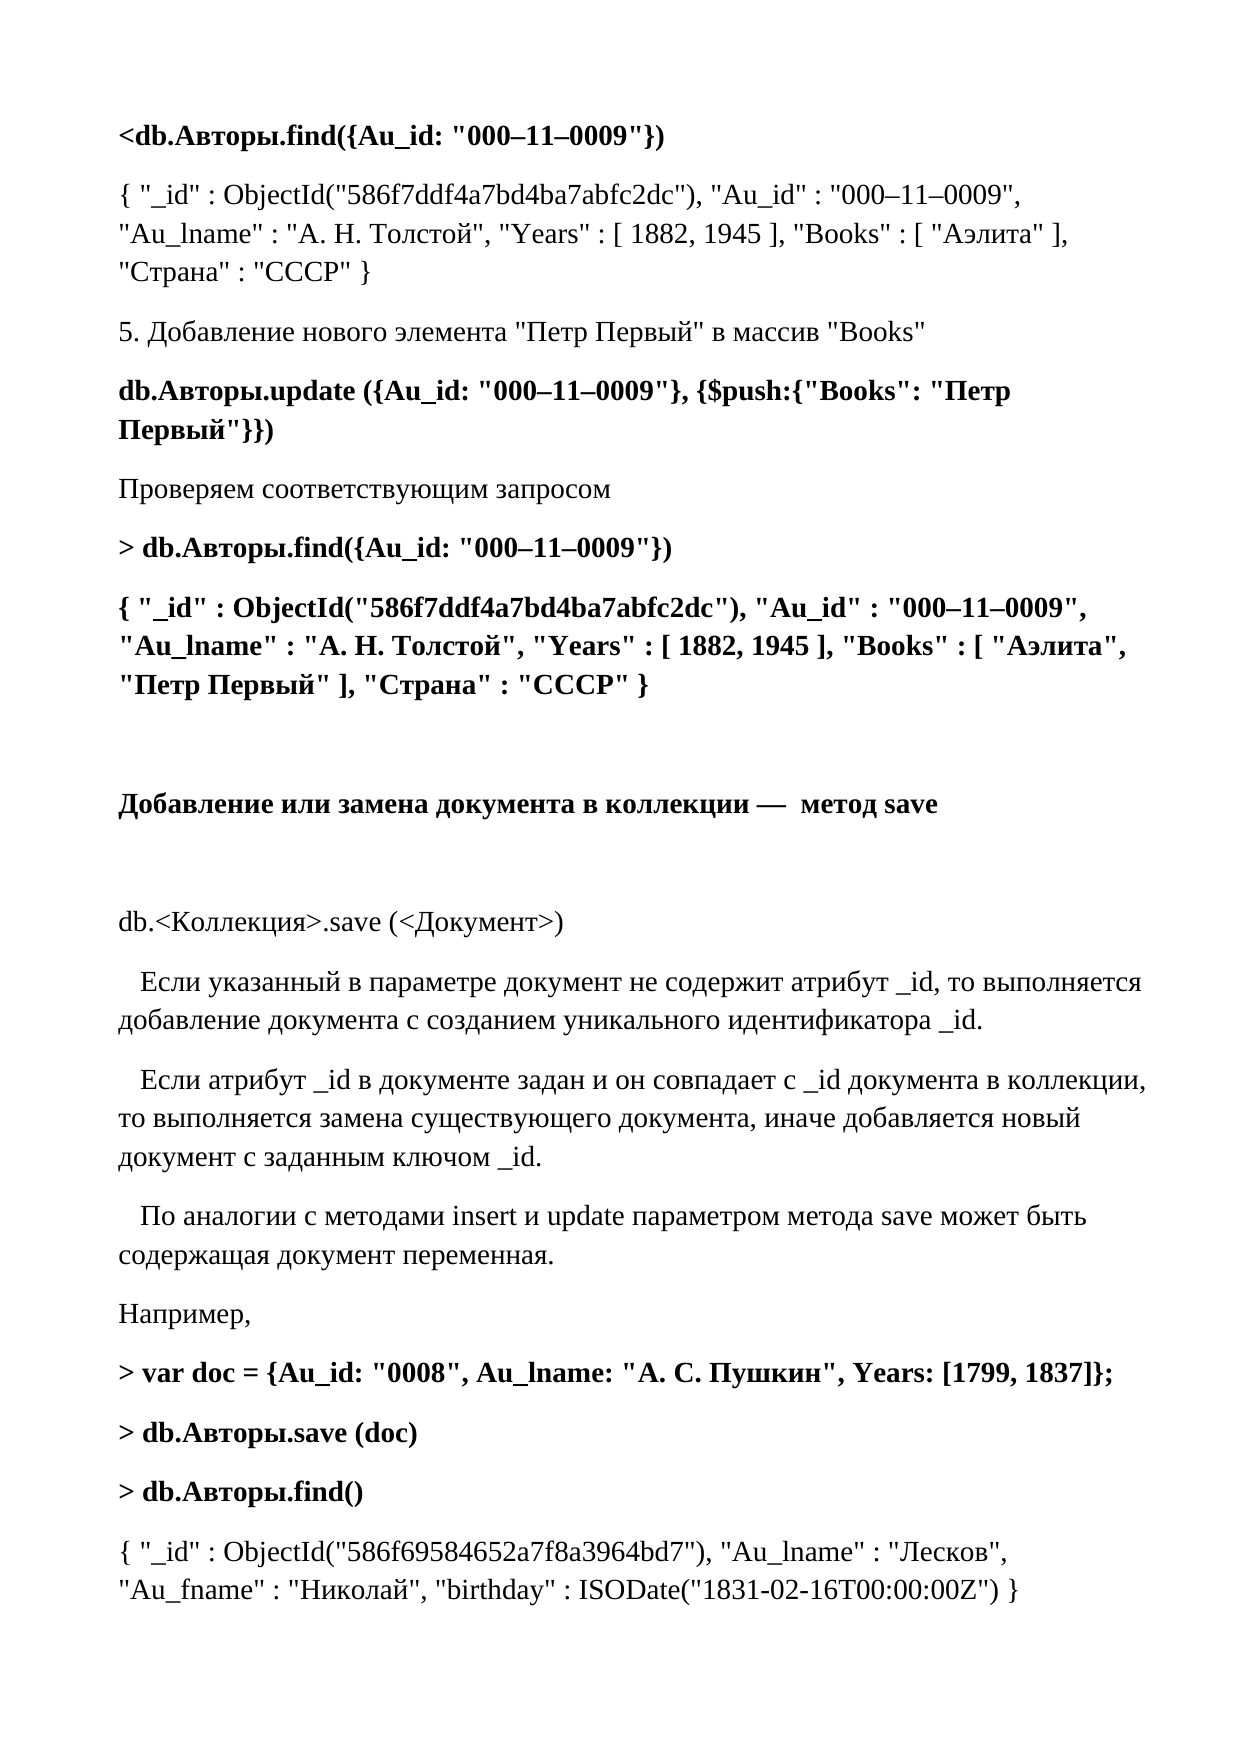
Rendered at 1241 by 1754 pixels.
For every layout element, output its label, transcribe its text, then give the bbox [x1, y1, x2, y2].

text 5. Добавление нового элемента "Петр Первый" в массив "Books" [118, 314, 1152, 347]
text > db.Авторы.save (doc) [118, 1415, 1152, 1448]
text db.<Коллекция>.save (<Документ>) [118, 904, 1152, 938]
text Добавление или замена документа в коллекции — метод save [118, 786, 1152, 819]
text > db.Авторы.find({Au_id: "000–11–0009"}) [118, 531, 1152, 564]
text Если атрибут _id в документе задан и он совпадает с _id документа в коллекции, то выполняется замена существующего документа, иначе добавляется новый документ с заданным ключом _id. [118, 1062, 1152, 1172]
text Например, [118, 1296, 1152, 1330]
text Если указанный в параметре документ не содержит атрибут _id, то выполняется добавление документа с созданием уникального идентификатора _id. [118, 964, 1152, 1036]
text Проверяем соответствующим запросом [118, 471, 1152, 505]
text { "_id" : ObjectId("586f7ddf4a7bd4ba7abfc2dc"), "Au_id" : "000–11–0009", "Au_lname" : "А. Н. Толстой", "Years" : [ 1882, 1945 ], "Books" : [ "Аэлита" ], "Страна" : "СССР" } [118, 177, 1152, 288]
text <db.Авторы.find({Au_id: "000–11–0009"}) [118, 118, 1152, 152]
text db.Авторы.update ({Au_id: "000–11–0009"}, {$push:{"Books": "Петр Первый"}}) [118, 373, 1152, 445]
text > var doc = {Au_id: "0008", Au_lname: "А. С. Пушкин", Years: [1799, 1837]}; [118, 1356, 1152, 1389]
text { "_id" : ObjectId("586f7ddf4a7bd4ba7abfc2dc"), "Au_id" : "000–11–0009", "Au_lname" : "А. Н. Толстой", "Years" : [ 1882, 1945 ], "Books" : [ "Аэлита", "Петр Первый" ], "Страна" : "СССР" } [118, 590, 1152, 701]
text По аналогии с методами insert и update параметром метода save может быть содержащая документ переменная. [118, 1198, 1152, 1270]
text > db.Авторы.find() [118, 1474, 1152, 1508]
text { "_id" : ObjectId("586f69584652a7f8a3964bd7"), "Au_lname" : "Лесков", "Au_fname" : "Николай", "birthday" : ISODate("1831-02-16T00:00:00Z") } [118, 1534, 1152, 1606]
